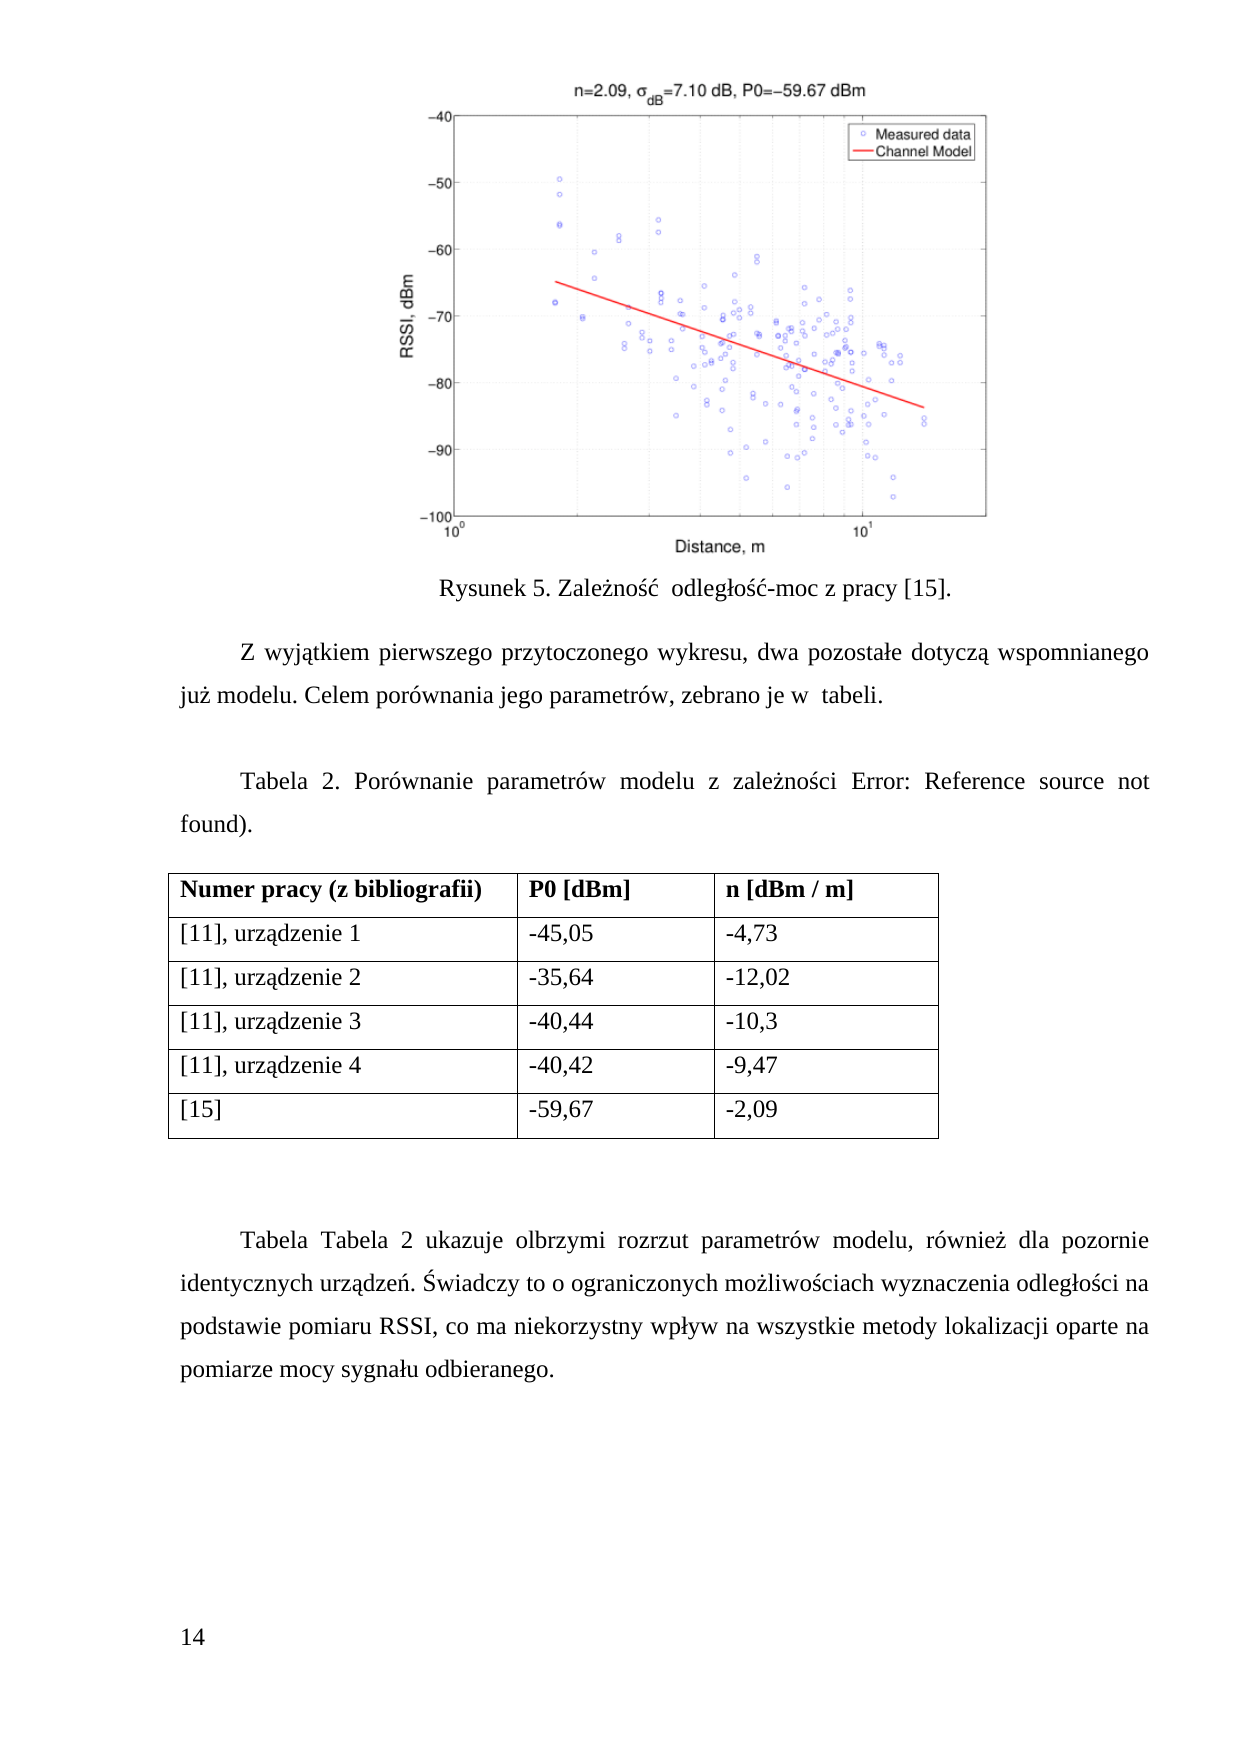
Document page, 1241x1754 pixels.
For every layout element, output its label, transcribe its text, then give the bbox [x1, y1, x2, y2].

table_cell -40,42 [518, 1050, 714, 1093]
table_cell -12,02 [715, 962, 938, 1005]
table_cell -35,64 [518, 962, 714, 1005]
text Z wyjątkiem pierwszego przytoczonego wykresu, dwa pozostałe dotyczą wspomnianego już modelu. Celem porównania jego parametrów, zebrano je w tabeli 2. [180, 637, 1150, 708]
table_cell -9,47 [715, 1050, 938, 1093]
table_cell -2,09 [715, 1094, 938, 1137]
table_cell , urządzenie 1 [169, 918, 517, 961]
table_cell -45,05 [518, 918, 714, 961]
table_header n [dBm / m] [715, 874, 938, 917]
table_cell -10,3 [715, 1006, 938, 1049]
table_cell , urządzenie 3 [169, 1006, 517, 1049]
table_cell [169, 1094, 517, 1137]
text Rysunek 5. Zależność odległość-moc z pracy . [180, 573, 1150, 601]
table_cell -59,67 [518, 1094, 714, 1137]
table_cell , urządzenie 4 [169, 1050, 517, 1093]
table_cell , urządzenie 2 [169, 962, 517, 1005]
table_header Numer pracy (z bibliografii) [169, 874, 517, 917]
table_header P0 [dBm] [518, 874, 714, 917]
table_cell -4,73 [715, 918, 938, 961]
picture [388, 75, 1003, 559]
table_cell -40,44 [518, 1006, 714, 1049]
